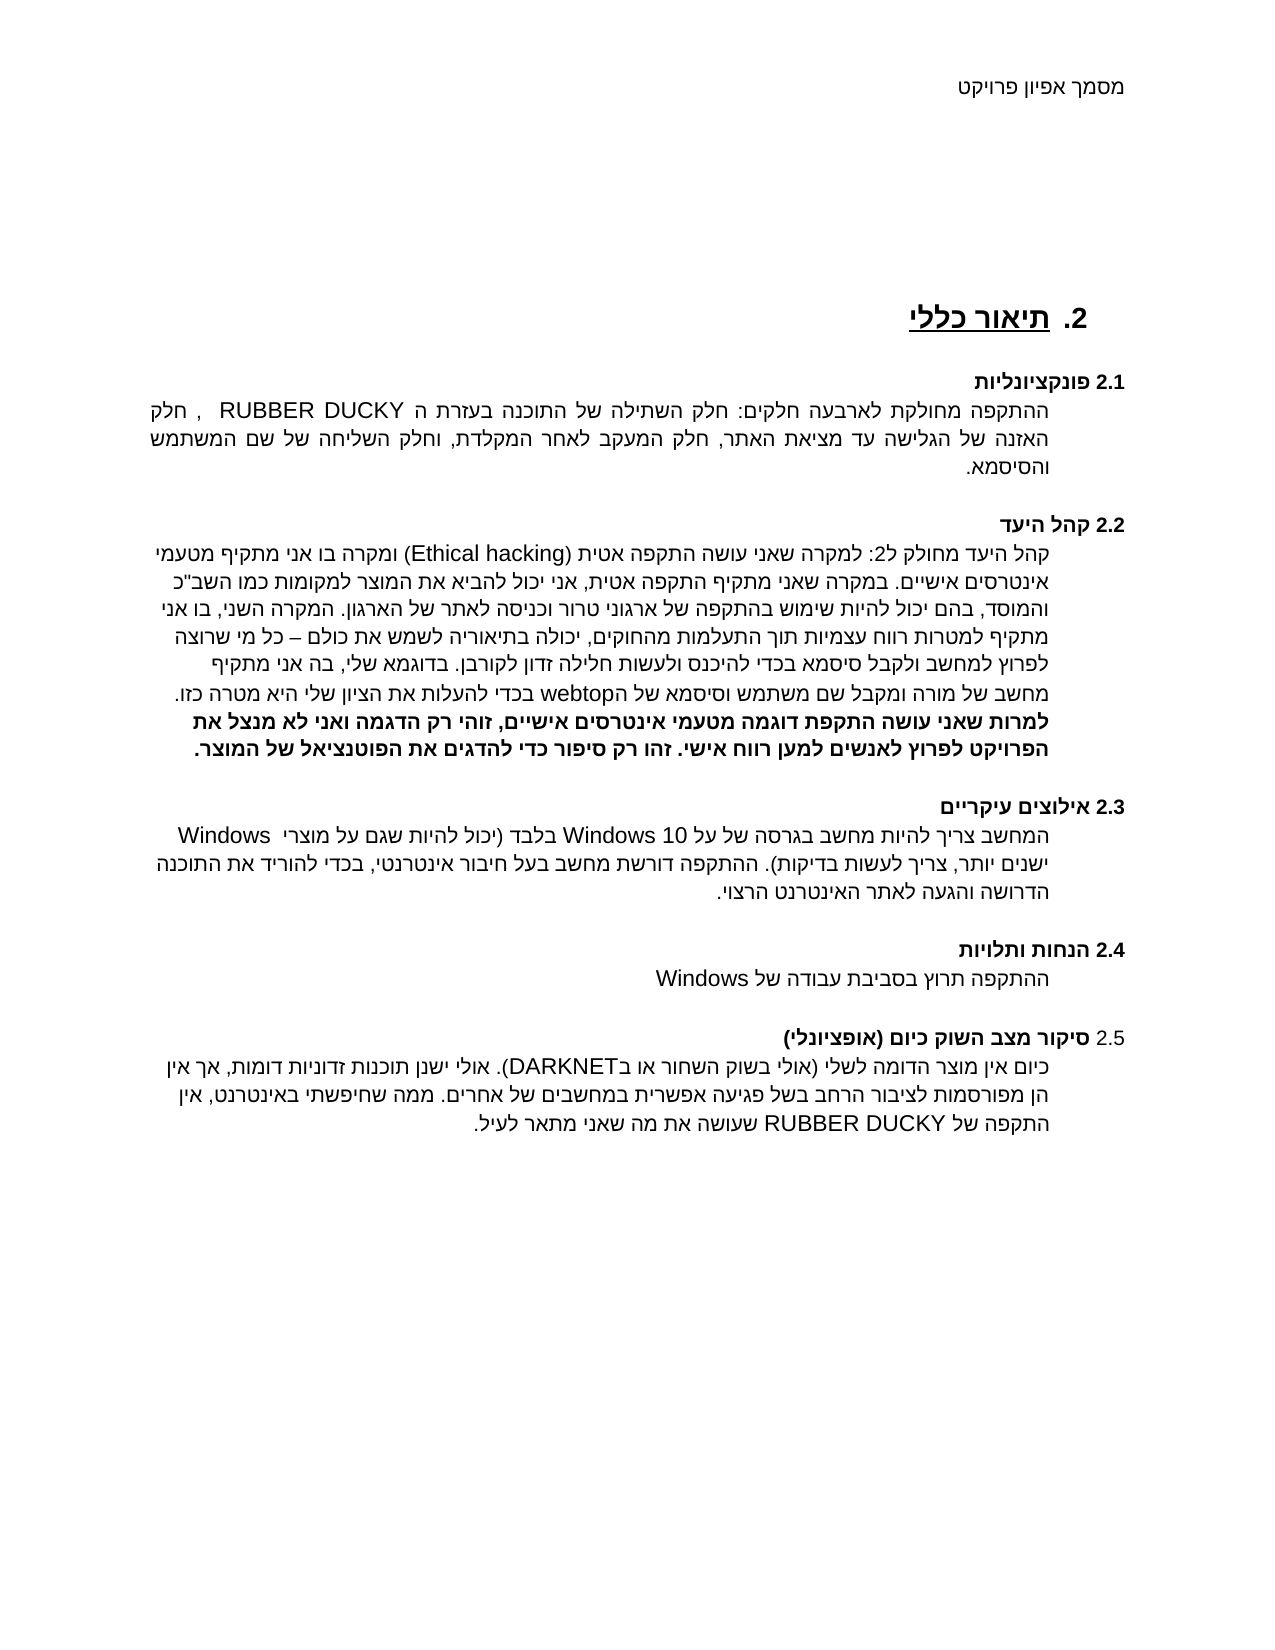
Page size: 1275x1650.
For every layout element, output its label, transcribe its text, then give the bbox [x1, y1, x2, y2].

list תיאור כללי [150, 301, 1087, 334]
text המחשב צריך להיות מחשב בגרסה של על Windows 10 בלבד (יכול להיות שגם על מוצרי Windows ישנים יותר, צריך לעשות בדיקות). ההתקפה דורשת מחשב בעל חיבור אינטרנטי, בכדי להוריד את התוכנה הדרושה והגעה לאתר האינטרנט הרצוי. [150, 822, 1050, 904]
text ההתקפה מחולקת לארבעה חלקים: חלק השתילה של התוכנה בעזרת ה RUBBER DUCKY , חלק האזנה של הגלישה עד מציאת האתר, חלק המעקב לאחר המקלדת, וחלק השליחה של שם המשתמש והסיסמא. [150, 397, 1050, 479]
text כיום אין מוצר הדומה לשלי (אולי בשוק השחור או בDARKNET). אולי ישנן תוכנות זדוניות דומות, אך אין הן מפורסמות לציבור הרחב בשל פגיעה אפשרית במחשבים של אחרים. ממה שחיפשתי באינטרנט, אין התקפה של RUBBER DUCKY שעושה את מה שאני מתאר לעיל. [150, 1053, 1050, 1137]
text 2.4 הנחות ותלויות [150, 937, 1125, 961]
text 2.2 קהל היעד [150, 512, 1125, 536]
text 2.3 אילוצים עיקריים [150, 795, 1125, 819]
text 2.5 סיקור מצב השוק כיום (אופציונלי) [150, 1025, 1125, 1049]
text קהל היעד מחולק ל2: למקרה שאני עושה התקפה אטית (Ethical hacking) ומקרה בו אני מתקיף מטעמי אינטרסים אישיים. במקרה שאני מתקיף התקפה אטית, אני יכול להביא את המוצר למקומות כמו השב"כ והמוסד, בהם יכול להיות שימוש בהתקפה של ארגוני טרור וכניסה לאתר של הארגון. המקרה השני, בו אני מתקיף למטרות רווח עצמיות תוך התעלמות מהחוקים, יכולה בתיאוריה לשמש את כולם – כל מי שרוצה לפרוץ למחשב ולקבל סיסמא בכדי להיכנס ולעשות חלילה זדון לקורבן. בדוגמא שלי, בה אני מתקיף מחשב של מורה ומקבל שם משתמש וסיסמא של הwebtop בכדי להעלות את הציון שלי היא מטרה כזו. למרות שאני עושה התקפת דוגמה מטעמי אינטרסים אישיים, זוהי רק הדגמה ואני לא מנצל את הפרויקט לפרוץ לאנשים למען רווח אישי. זהו רק סיפור כדי להדגים את הפוטנציאל של המוצר. [150, 540, 1050, 761]
text ההתקפה תרוץ בסביבת עבודה של Windows [150, 965, 1125, 991]
text 2.1 פונקציונליות [150, 370, 1125, 394]
